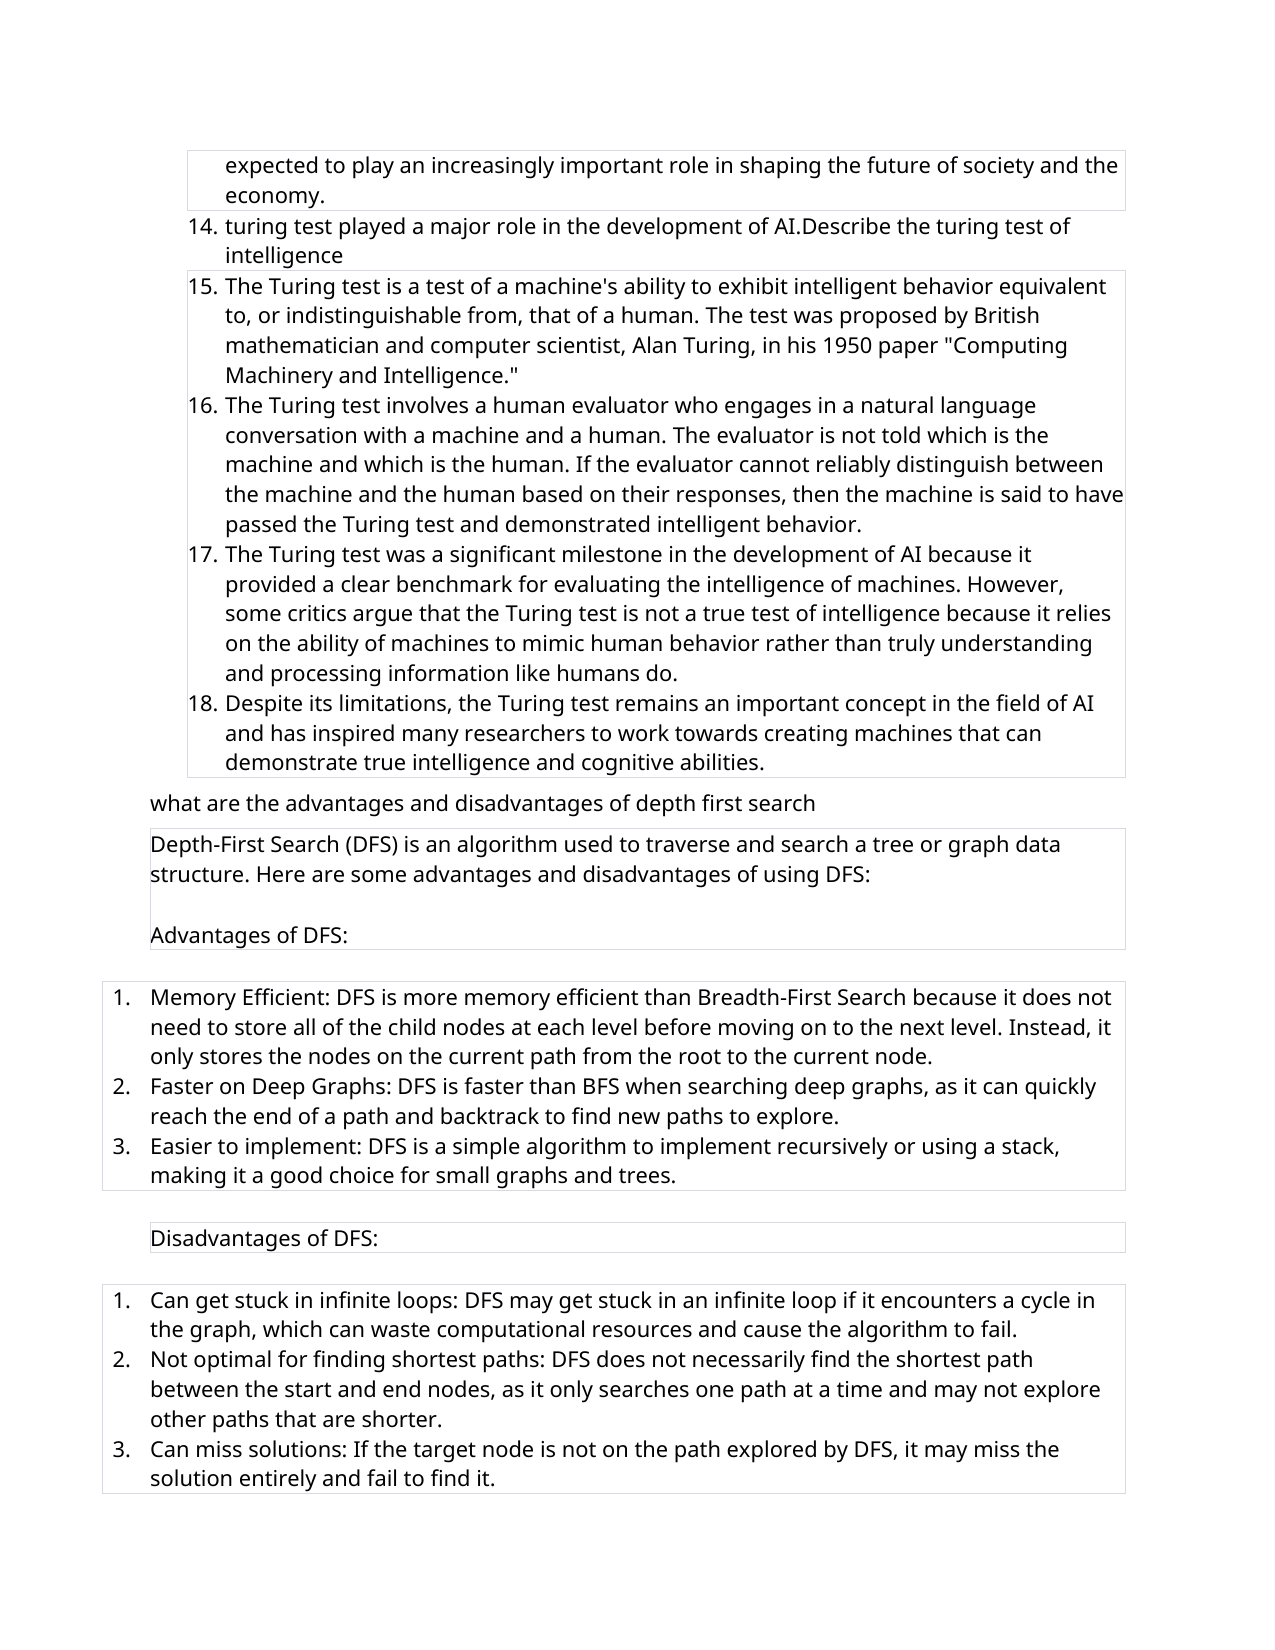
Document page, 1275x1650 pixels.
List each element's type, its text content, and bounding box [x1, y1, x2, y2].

list Despite its limitations, the Turing test remains an important concept in the field of AI and has inspired many researchers to work towards creating machines that can demonstrate true intelligence and cognitive abilities. [188, 687, 1125, 777]
text Depth-First Search (DFS) is an algorithm used to traverse and search a tree or graph data structure. Here are some advantages and disadvantages of using DFS: [151, 829, 1125, 888]
list Can miss solutions: If the target node is not on the path explored by DFS, it may miss the solution entirely and fail to find it. [103, 1433, 1125, 1493]
text Advantages of DFS: [151, 919, 1125, 949]
list Faster on Deep Graphs: DFS is faster than BFS when searching deep graphs, as it can quickly reach the end of a path and backtrack to find new paths to explore. [103, 1071, 1125, 1130]
text Disadvantages of DFS: [151, 1223, 1125, 1252]
list Memory Efficient: DFS is more memory efficient than Breadth-First Search because it does not need to store all of the child nodes at each level before moving on to the next level. Instead, it only stores the nodes on the current path from the root to the current node. [103, 982, 1125, 1071]
list Easier to implement: DFS is a simple algorithm to implement recursively or using a stack, making it a good choice for small graphs and trees. [103, 1130, 1125, 1190]
list The Turing test is a test of a machine's ability to exhibit intelligent behavior equivalent to, or indistinguishable from, that of a human. The test was proposed by British mathematician and computer scientist, Alan Turing, in his 1950 paper "Computing Machinery and Intelligence." [188, 271, 1125, 389]
list Can get stuck in infinite loops: DFS may get stuck in an infinite loop if it encounters a cycle in the graph, which can waste computational resources and cause the algorithm to fail. [103, 1285, 1125, 1344]
list turing test played a major role in the development of AI.Describe the turing test of intelligence [187, 211, 1125, 270]
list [188, 151, 1125, 210]
text what are the advantages and disadvantages of depth first search [150, 788, 1125, 818]
list Not optimal for finding shortest paths: DFS does not necessarily find the shortest path between the start and end nodes, as it only searches one path at a time and may not explore other paths that are shorter. [103, 1344, 1125, 1433]
list The Turing test was a significant milestone in the development of AI because it provided a clear benchmark for evaluating the intelligence of machines. However, some critics argue that the Turing test is not a true test of intelligence because it relies on the ability of machines to mimic human behavior rather than truly understanding and processing information like humans do. [188, 538, 1125, 687]
list The Turing test involves a human evaluator who engages in a natural language conversation with a machine and a human. The evaluator is not told which is the machine and which is the human. If the evaluator cannot reliably distinguish between the machine and the human based on their responses, then the machine is said to have passed the Turing test and demonstrated intelligent behavior. [188, 389, 1125, 538]
